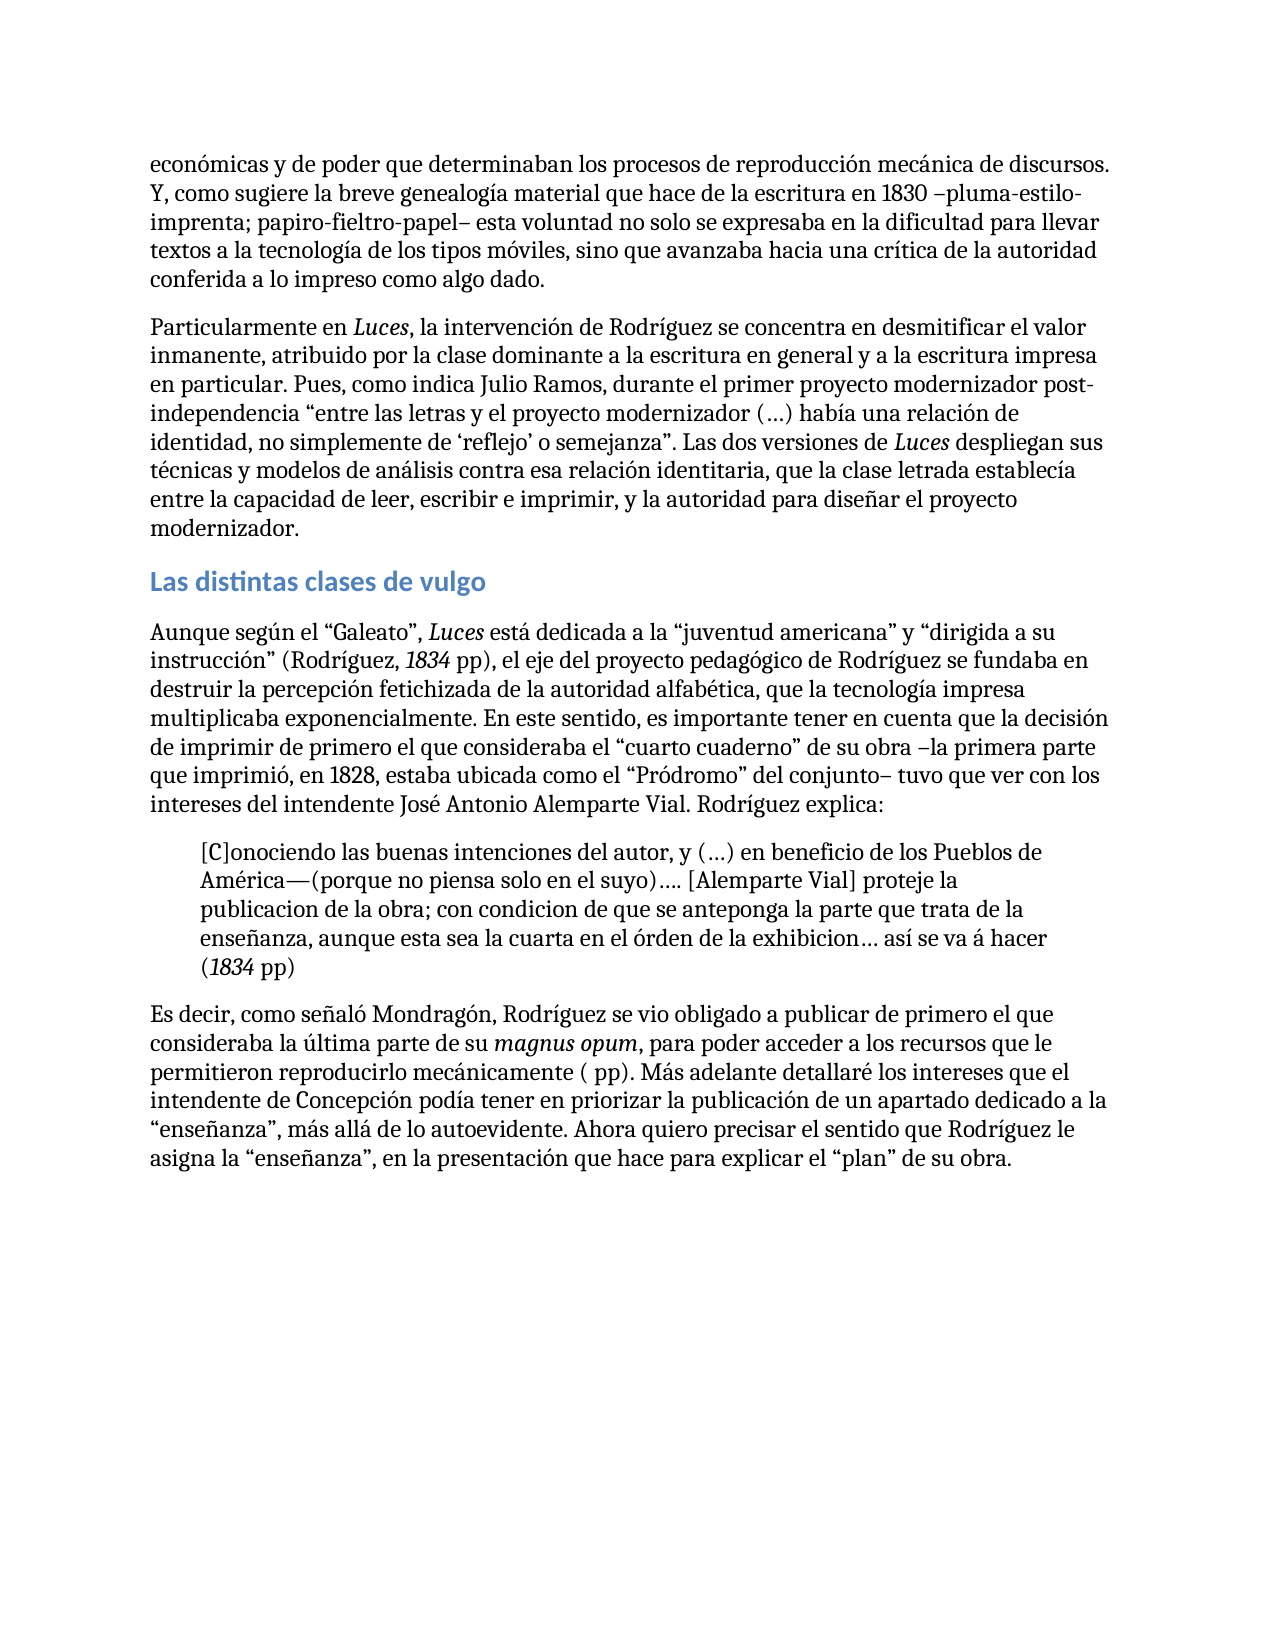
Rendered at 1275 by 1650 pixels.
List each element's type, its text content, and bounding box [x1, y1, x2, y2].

text [C]onociendo las buenas intenciones del autor, y (…) en beneficio de los Pueblos de América—(porque no piensa solo en el suyo)…. [Alemparte Vial] proteje la publicacion de la obra; con condicion de que se anteponga la parte que trata de la enseñanza, aunque esta sea la cuarta en el órden de la exhibicion… así se va á hacer (1834 pp) [200, 838, 1075, 981]
text Aunque según el “Galeato”, Luces está dedicada a la “juventud americana” y “dirigida a su instrucción” (Rodríguez, 1834 pp), el eje del proyecto pedagógico de Rodríguez se fundaba en destruir la percepción fetichizada de la autoridad alfabética, que la tecnología impresa multiplicaba exponencialmente. En este sentido, es importante tener en cuenta que la decisión de imprimir de primero el que consideraba el “cuarto cuaderno” de su obra –la primera parte que imprimió, en 1828, estaba ubicada como el “Pródromo” del conjunto– tuvo que ver con los intereses del intendente José Antonio Alemparte Vial. Rodríguez explica: [150, 618, 1125, 819]
text Es decir, como señaló Mondragón, Rodríguez se vio obligado a publicar de primero el que consideraba la última parte de su magnus opum, para poder acceder a los recursos que le permitieron reproducirlo mecánicamente ( pp). Más adelante detallaré los intereses que el intendente de Concepción podía tener en priorizar la publicación de un apartado dedicado a la “enseñanza”, más allá de lo autoevidente. Ahora quiero precisar el sentido que Rodríguez le asigna la “enseñanza”, en la presentación que hace para explicar el “plan” de su obra. [150, 1000, 1125, 1173]
subtitle Las distintas clases de vulgo [150, 563, 1125, 599]
text Particularmente en Luces, la intervención de Rodríguez se concentra en desmitificar el valor inmanente, atribuido por la clase dominante a la escritura en general y a la escritura impresa en particular. Pues, como indica Julio Ramos, durante el primer proyecto modernizador post-independencia “entre las letras y el proyecto modernizador (…) había una relación de identidad, no simplemente de ‘reflejo’ o semejanza”. Las dos versiones de Luces despliegan sus técnicas y modelos de análisis contra esa relación identitaria, que la clase letrada establecía entre la capacidad de leer, escribir e imprimir, y la autoridad para diseñar el proyecto modernizador. [150, 312, 1125, 542]
